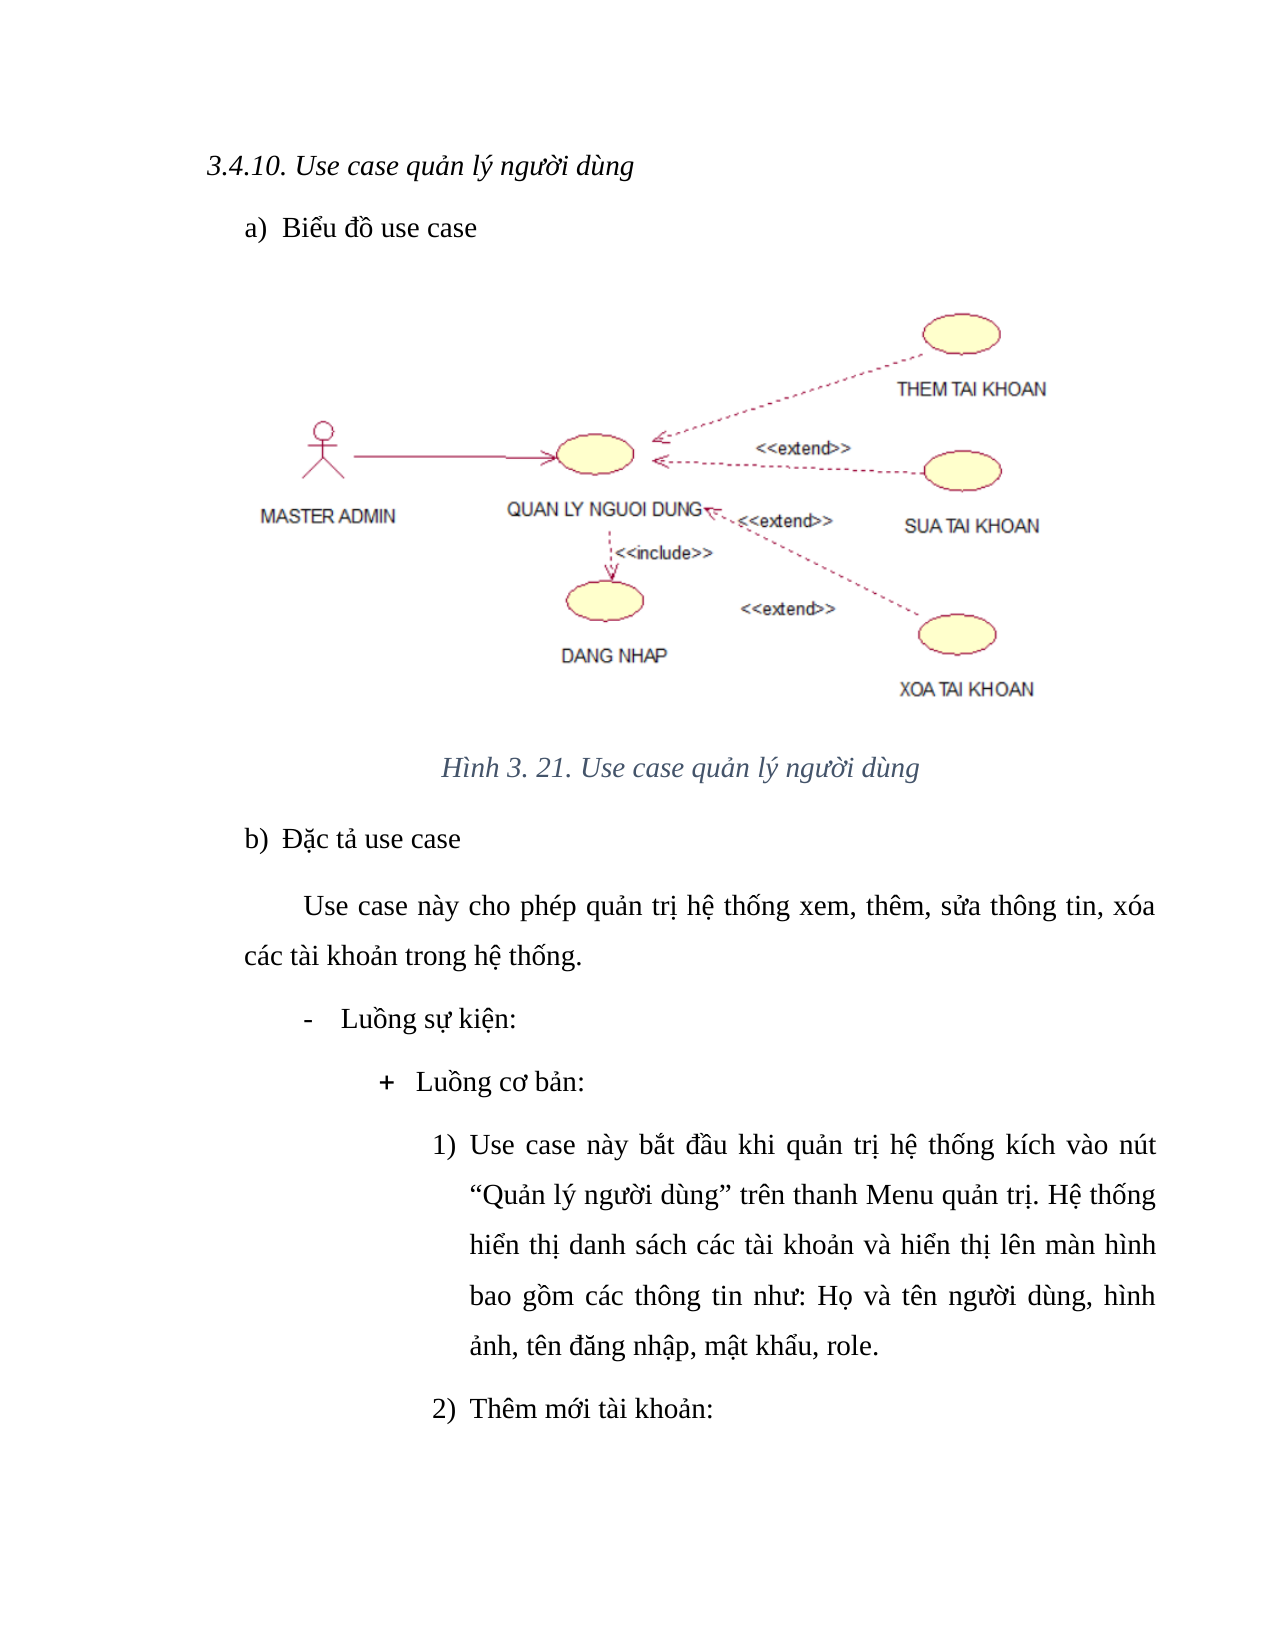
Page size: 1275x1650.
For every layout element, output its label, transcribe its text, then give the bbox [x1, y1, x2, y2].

text Hình 3. 21. Use case quản lý người dùng [207, 750, 1157, 783]
list Luồng cơ bản: [378, 1064, 1157, 1097]
subtitle Use case quản lý người dùng [207, 148, 1157, 181]
list Đặc tả use case [244, 821, 1157, 854]
list Biểu đồ use case [244, 211, 1157, 244]
list Luồng sự kiện: [303, 1001, 1157, 1034]
picture [206, 260, 1157, 717]
text Use case này cho phép quản trị hệ thống xem, thêm, sửa thông tin, xóa các tài khoản trong hệ thống. [244, 888, 1157, 972]
list Use case này bắt đầu khi quản trị hệ thống kích vào nút “Quản lý người dùng” trên thanh Menu quản trị. Hệ thống hiển thị danh sách các tài khoản và hiển thị lên màn hình bao gồm các thông tin như: Họ và tên người dùng, hình ảnh, tên đăng nhập, mật khẩu, role. [432, 1127, 1157, 1362]
list Thêm mới tài khoản: [432, 1391, 1157, 1424]
